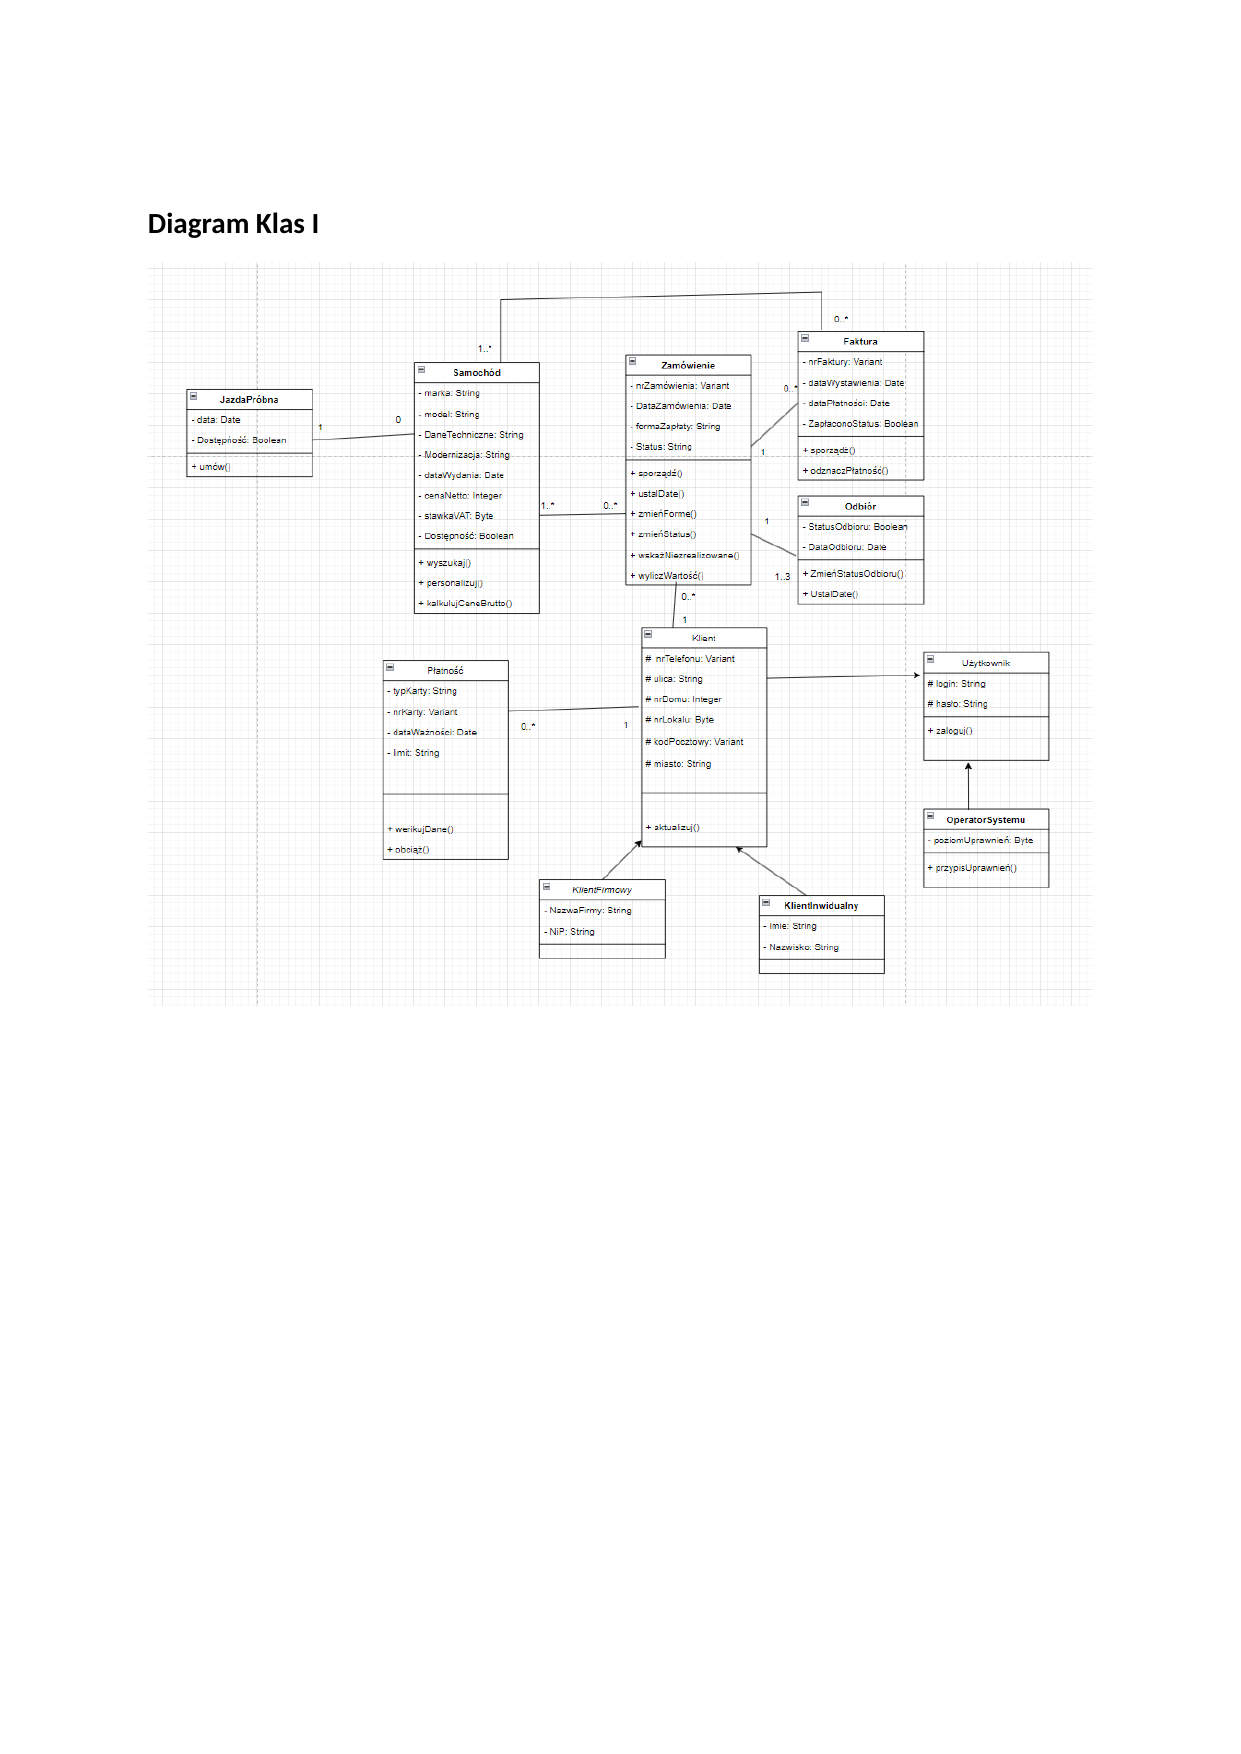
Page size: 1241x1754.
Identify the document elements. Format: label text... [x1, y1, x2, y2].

picture [147, 262, 1093, 1006]
text Diagram Klas I [148, 205, 1093, 241]
